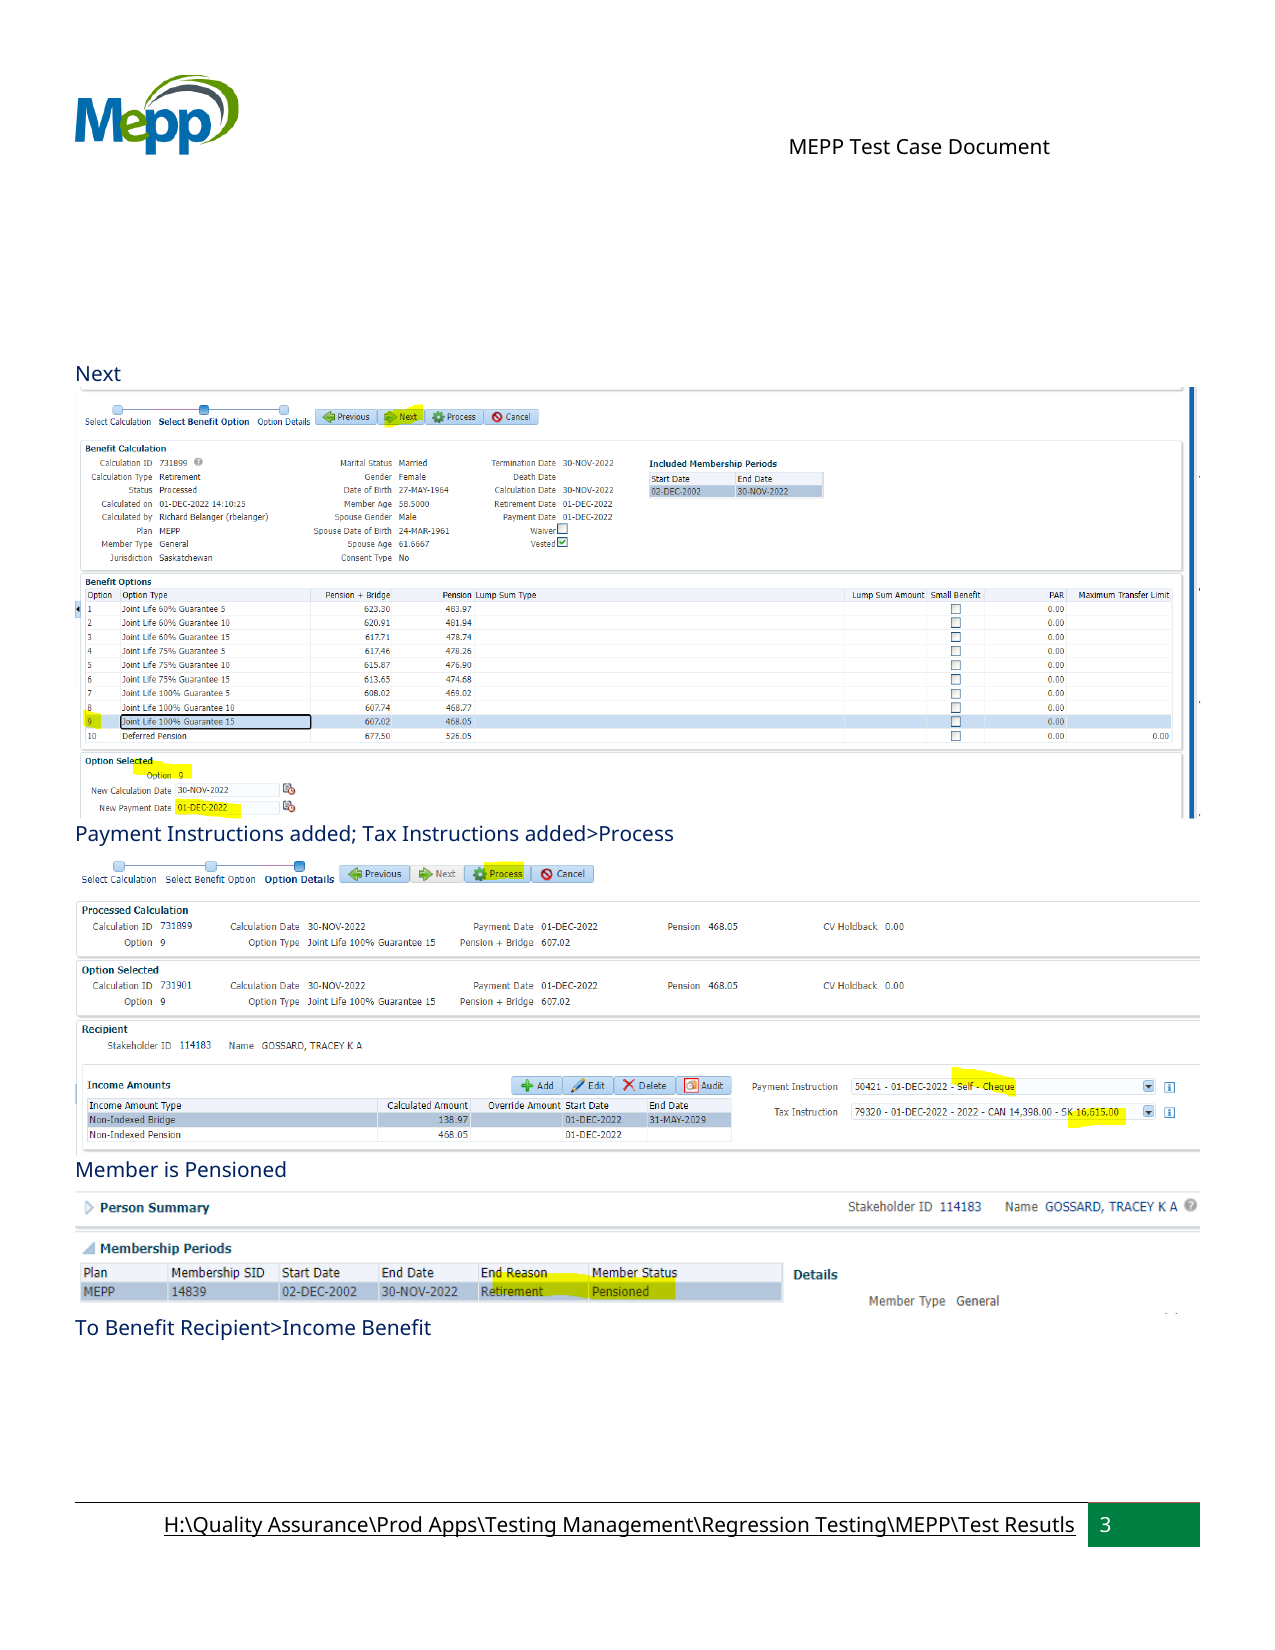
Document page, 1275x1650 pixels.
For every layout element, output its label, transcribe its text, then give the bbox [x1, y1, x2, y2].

text Member is Pensioned [75, 1156, 1200, 1183]
text To Benefit Recipient>Income Benefit [75, 1314, 1200, 1342]
picture [75, 1183, 1200, 1314]
text Payment Instructions added; Tax Instructions added>Process [75, 819, 1200, 847]
picture [75, 387, 1200, 819]
picture [75, 847, 1200, 1156]
picture [75, 75, 239, 155]
text Next [75, 359, 1200, 387]
